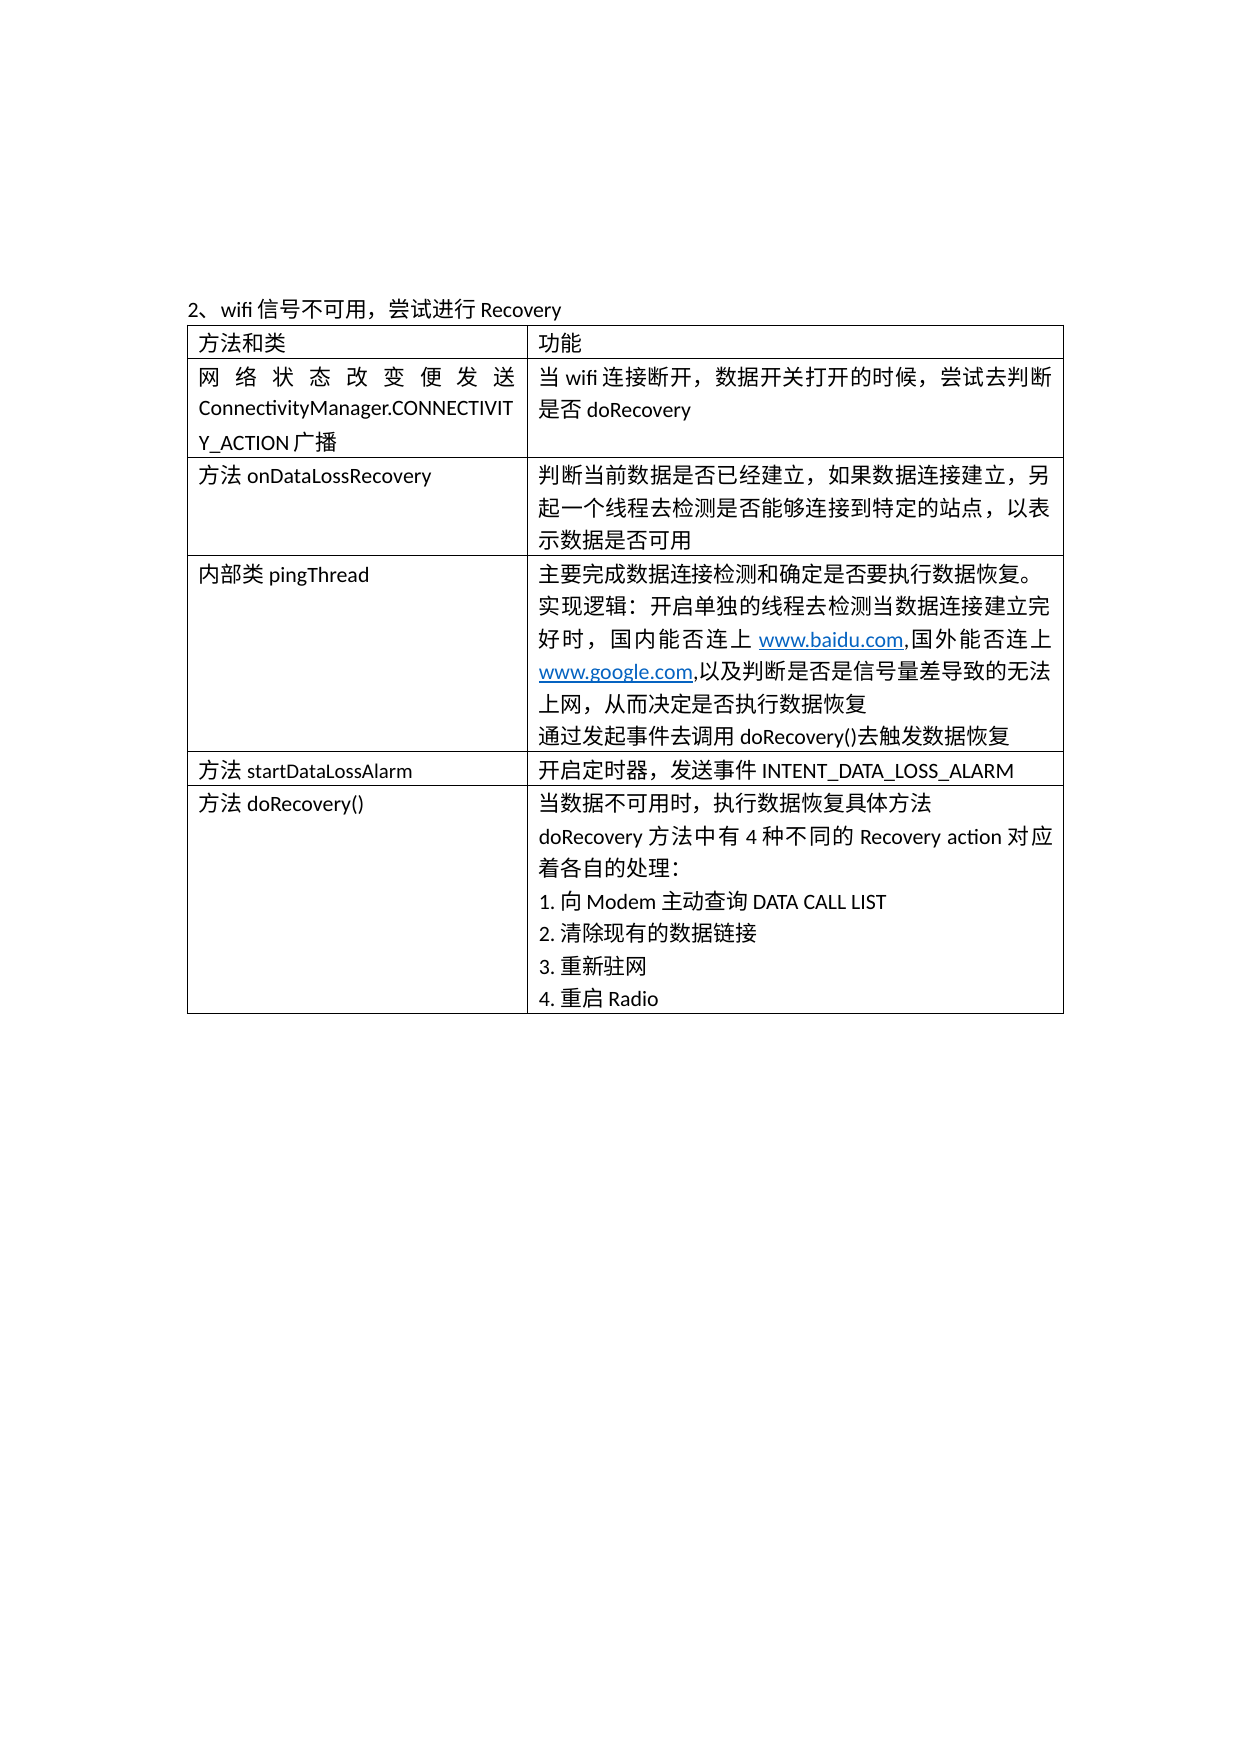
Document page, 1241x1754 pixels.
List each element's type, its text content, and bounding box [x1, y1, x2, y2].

table_cell 主要完成数据连接检测和确定是否要执行数据恢复。 实现逻辑：开启单独的线程去检测当数据连接建立完好时，国内能否连上www.baidu.com,国外能否连上www.google.com,以及判断是否是信号量差导致的无法上网，从而决定是否执行数据恢复 通过发起事件去调用doRecovery()去触发数据恢复 [528, 556, 1063, 751]
table_cell 方法startDataLossAlarm [188, 752, 527, 785]
table_header 功能 [528, 326, 1063, 358]
table_cell 开启定时器，发送事件INTENT_DATA_LOSS_ALARM [528, 752, 1063, 785]
table_cell 方法doRecovery() [188, 786, 527, 1013]
table_cell 当数据不可用时，执行数据恢复具体方法 doRecovery方法中有4种不同的Recovery action对应着各自的处理： 1. 向Modem主动查询DATA CALL LIST 2. 清除现有的数据链接 3. 重新驻网 4. 重启Radio [528, 786, 1063, 1013]
table_header 方法和类 [188, 326, 527, 358]
table_cell 判断当前数据是否已经建立，如果数据连接建立，另起一个线程去检测是否能够连接到特定的站点，以表示数据是否可用 [528, 458, 1063, 555]
table_cell 网络状态改变便发送ConnectivityManager.CONNECTIVITY_ACTION广播 [188, 359, 527, 457]
text 2、wifi信号不可用，尝试进行Recovery [187, 292, 1053, 324]
table_cell 当wifi连接断开，数据开关打开的时候，尝试去判断是否doRecovery [528, 359, 1063, 457]
table_cell 方法onDataLossRecovery [188, 458, 527, 555]
table_cell 内部类pingThread [188, 556, 527, 751]
